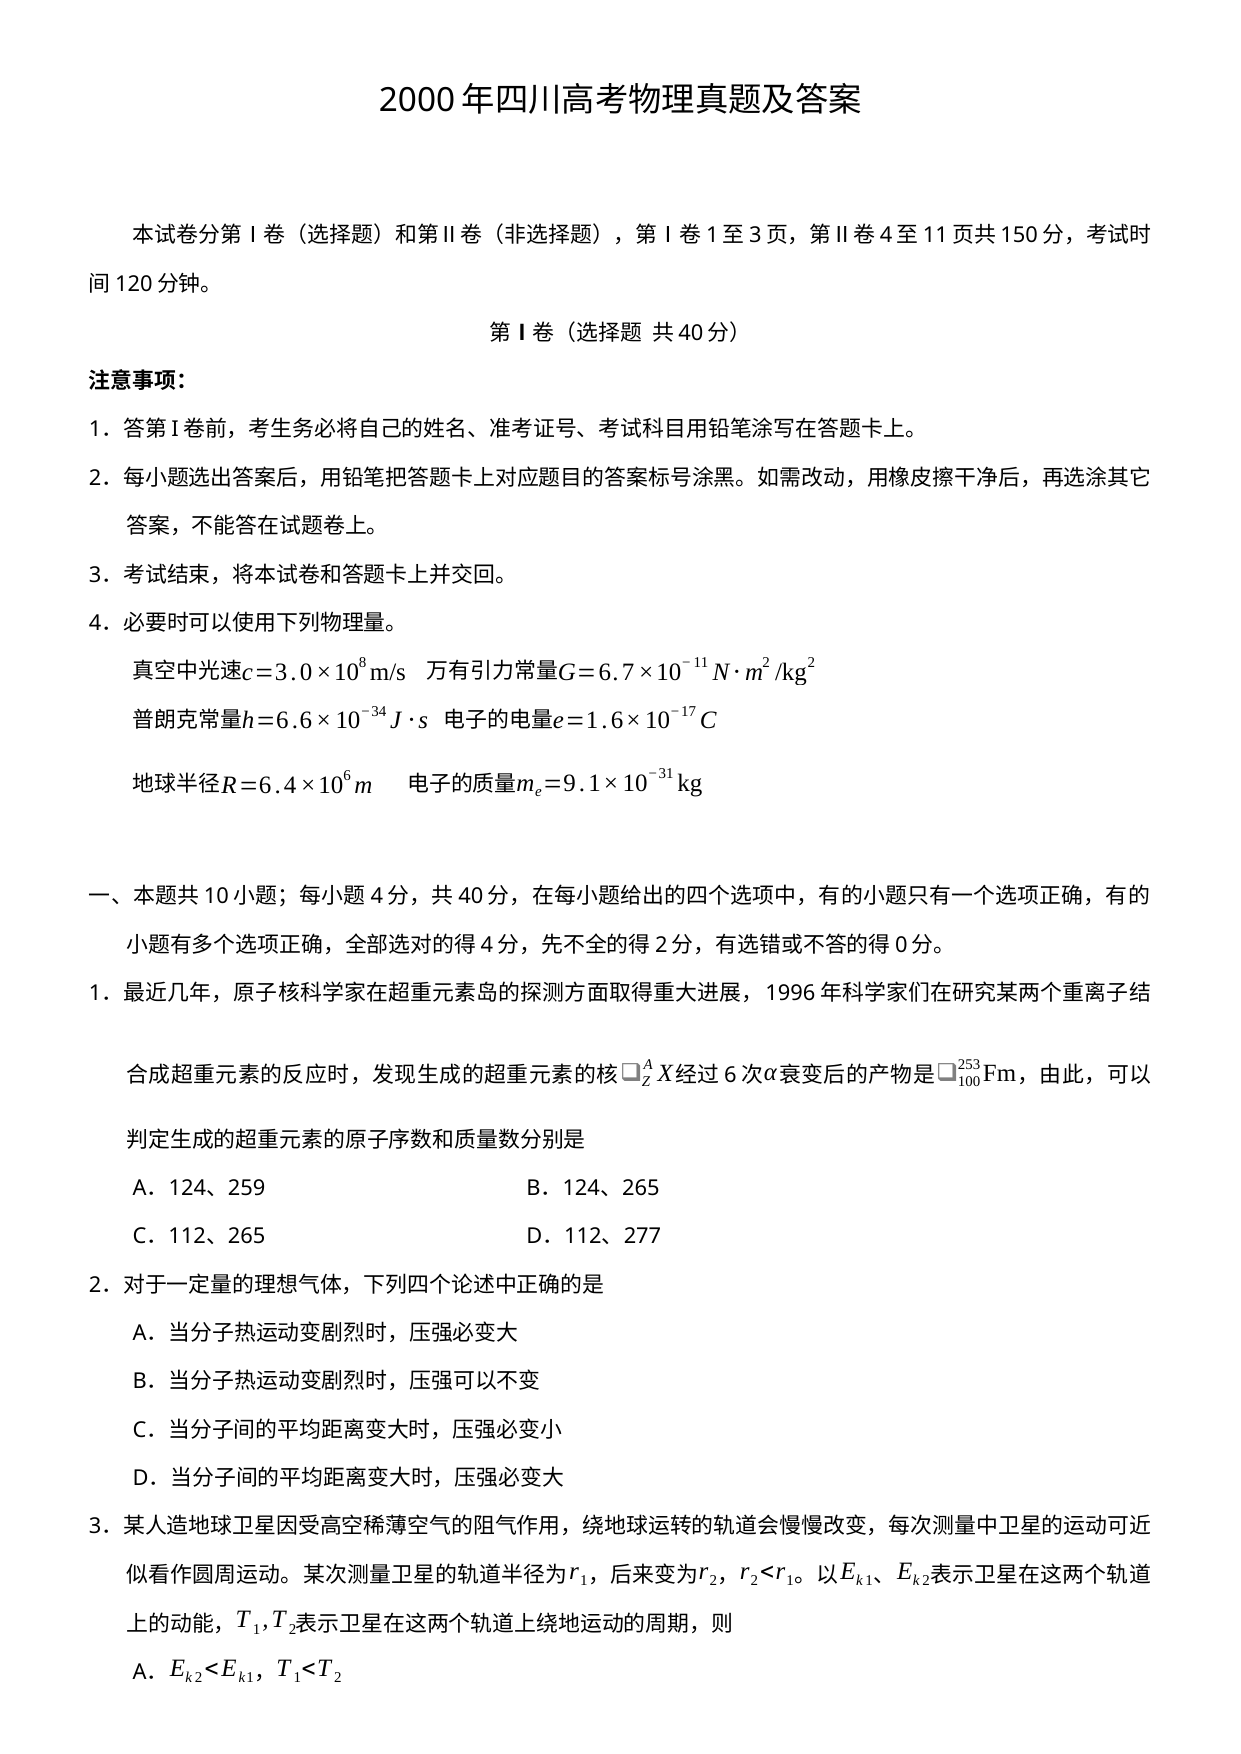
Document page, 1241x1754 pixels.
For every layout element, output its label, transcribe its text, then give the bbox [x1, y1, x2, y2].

text 1．答第I卷前，考生务必将自己的姓名、准考证号、考试科目用铅笔涂写在答题卡上。 [89, 411, 1152, 443]
text 本试卷分第Ⅰ卷（选择题）和第Ⅱ卷（非选择题），第Ⅰ卷1至3页，第Ⅱ卷4至11页共150分，考试时间120分钟。 [89, 217, 1152, 298]
text 3．某人造地球卫星因受高空稀薄空气的阻气作用，绕地球运转的轨道会慢慢改变，每次测量中卫星的运动可近似看作圆周运动。某次测量卫星的轨道半径为，后来变为，。以、表示卫星在这两个轨道上的动能，表示卫星在这两个轨道上绕地运动的周期，则 [88, 1508, 1152, 1638]
text C．当分子间的平均距离变大时，压强必变小 [89, 1411, 1152, 1444]
text 1．最近几年，原子核科学家在超重元素岛的探测方面取得重大进展，1996年科学家们在研究某两个重离子结合成超重元素的反应时，发现生成的超重元素的核经过6次衰变后的产物是，由此，可以判定生成的超重元素的原子序数和质量数分别是 [88, 975, 1152, 1154]
text 普朗克常量 电子的电量 [89, 701, 1152, 734]
text C．112、265 D．112、277 [89, 1218, 1152, 1250]
text A．当分子热运动变剧烈时，压强必变大 [89, 1314, 1152, 1347]
text A．124、259 B．124、265 [89, 1169, 1152, 1202]
text 地球半径 电子的质量 [89, 750, 1152, 815]
text 注意事项： [89, 363, 1152, 395]
text 真空中光速 万有引力常量 [89, 653, 1152, 686]
text D．当分子间的平均距离变大时，压强必变大 [89, 1459, 1152, 1492]
text 2．对于一定量的理想气体，下列四个论述中正确的是 [88, 1266, 1152, 1299]
text 4．必要时可以使用下列物理量。 [89, 605, 1152, 637]
text 第Ⅰ卷（选择题 共40分） [89, 314, 1152, 347]
text 2．每小题选出答案后，用铅笔把答题卡上对应题目的答案标号涂黑。如需改动，用橡皮擦干净后，再选涂其它答案，不能答在试题卷上。 [89, 459, 1152, 541]
text A．， [89, 1654, 1152, 1686]
text B．当分子热运动变剧烈时，压强可以不变 [89, 1363, 1152, 1395]
text 2000年四川高考物理真题及答案 [89, 64, 1152, 129]
text 一、本题共10小题；每小题4分，共40分，在每小题给出的四个选项中，有的小题只有一个选项正确，有的小题有多个选项正确，全部选对的得4分，先不全的得2分，有选错或不答的得0分。 [89, 878, 1152, 959]
text 3．考试结束，将本试卷和答题卡上并交回。 [89, 556, 1152, 589]
